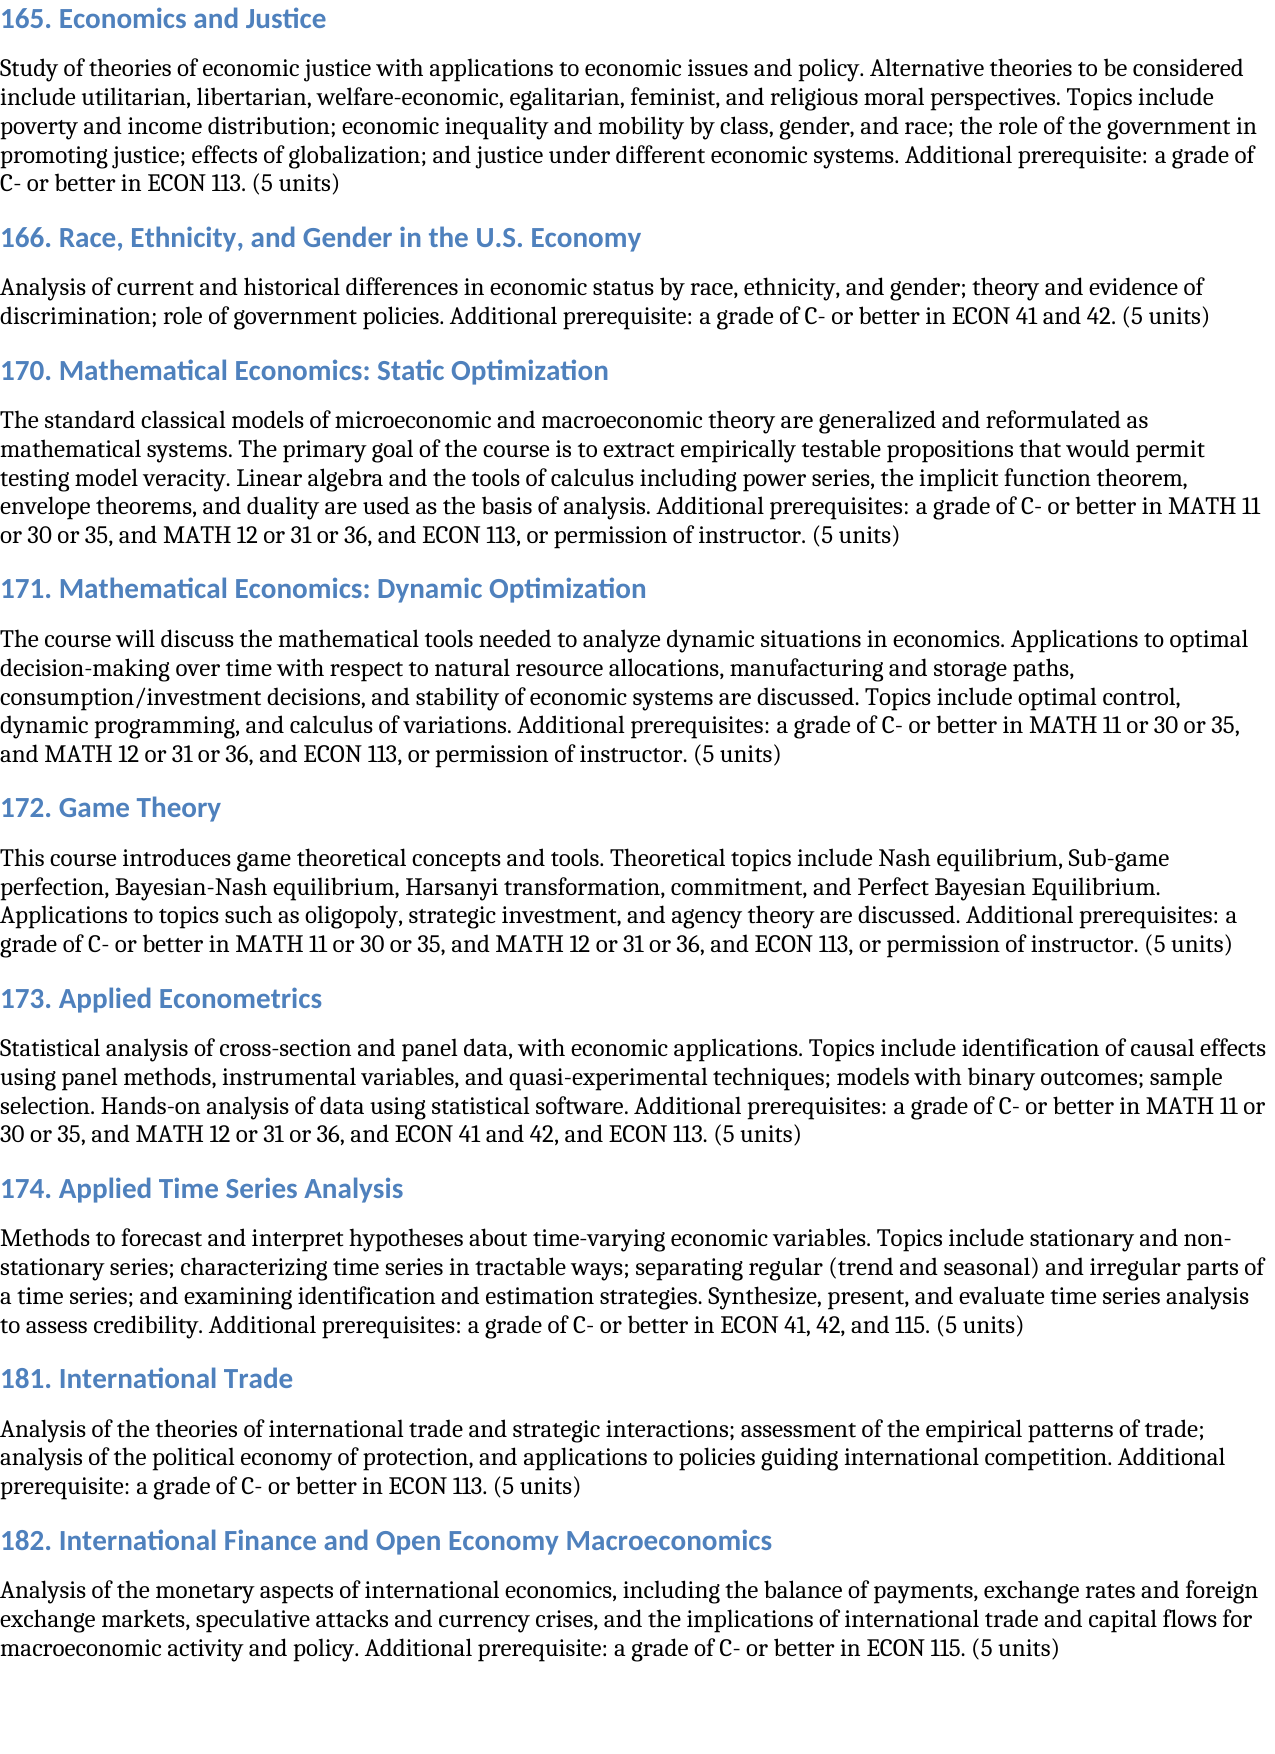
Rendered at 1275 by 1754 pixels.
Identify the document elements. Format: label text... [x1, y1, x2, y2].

subtitle 166. Race, Ethnicity, and Gender in the U.S. Economy [0, 219, 1275, 254]
subtitle 182. International Finance and Open Economy Macroeconomics [0, 1522, 1275, 1557]
subtitle 171. Mathematical Economics: Dynamic Optimization [0, 571, 1275, 606]
subtitle 173. Applied Econometrics [0, 980, 1275, 1015]
text This course introduces game theoretical concepts and tools. Theoretical topics include Nash equilibrium, Sub-game perfection, Bayesian-Nash equilibrium, Harsanyi transformation, commitment, and Perfect Bayesian Equilibrium. Applications to topics such as oligopoly, strategic investment, and agency theory are discussed. Additional prerequisites: a grade of C- or better in MATH 11 or 30 or 35, and MATH 12 or 31 or 36, and ECON 113, or permission of instructor. (5 units) [0, 844, 1275, 959]
text The course will discuss the mathematical tools needed to analyze dynamic situations in economics. Applications to optimal decision-making over time with respect to natural resource allocations, manufacturing and storage paths, consumption/investment decisions, and stability of economic systems are discussed. Topics include optimal control, dynamic programming, and calculus of variations. Additional prerequisites: a grade of C- or better in MATH 11 or 30 or 35, and MATH 12 or 31 or 36, and ECON 113, or permission of instructor. (5 units) [0, 625, 1275, 769]
subtitle 172. Game Theory [0, 789, 1275, 825]
text Statistical analysis of cross-section and panel data, with economic applications. Topics include identification of causal effects using panel methods, instrumental variables, and quasi-experimental techniques; models with binary outcomes; sample selection. Hands-on analysis of data using statistical software. Additional prerequisites: a grade of C- or better in MATH 11 or 30 or 35, and MATH 12 or 31 or 36, and ECON 41 and 42, and ECON 113. (5 units) [0, 1034, 1275, 1149]
text Methods to forecast and interpret hypotheses about time-varying economic variables. Topics include stationary and non-stationary series; characterizing time series in tractable ways; separating regular (trend and seasonal) and irregular parts of a time series; and examining identification and estimation strategies. Synthesize, present, and evaluate time series analysis to assess credibility. Additional prerequisites: a grade of C- or better in ECON 41, 42, and 115. (5 units) [0, 1224, 1275, 1339]
subtitle 165. Economics and Justice [0, 0, 1275, 36]
subtitle 174. Applied Time Series Analysis [0, 1170, 1275, 1206]
subtitle 181. International Trade [0, 1360, 1275, 1396]
text The standard classical models of microeconomic and macroeconomic theory are generalized and reformulated as mathematical systems. The primary goal of the course is to extract empirically testable propositions that would permit testing model veracity. Linear algebra and the tools of calculus including power series, the implicit function theorem, envelope theorems, and duality are used as the basis of analysis. Additional prerequisites: a grade of C- or better in MATH 11 or 30 or 35, and MATH 12 or 31 or 36, and ECON 113, or permission of instructor. (5 units) [0, 406, 1275, 550]
text Study of theories of economic justice with applications to economic issues and policy. Alternative theories to be considered include utilitarian, libertarian, welfare-economic, egalitarian, feminist, and religious moral perspectives. Topics include poverty and income distribution; economic inequality and mobility by class, gender, and race; the role of the government in promoting justice; effects of globalization; and justice under different economic systems. Additional prerequisite: a grade of C- or better in ECON 113. (5 units) [0, 54, 1275, 198]
subtitle 170. Mathematical Economics: Static Optimization [0, 352, 1275, 387]
text Analysis of the monetary aspects of international economics, including the balance of payments, exchange rates and foreign exchange markets, speculative attacks and currency crises, and the implications of international trade and capital flows for macroeconomic activity and policy. Additional prerequisite: a grade of C- or better in ECON 115. (5 units) [0, 1576, 1275, 1662]
text Analysis of current and historical differences in economic status by race, ethnicity, and gender; theory and evidence of discrimination; role of government policies. Additional prerequisite: a grade of C- or better in ECON 41 and 42. (5 units) [0, 273, 1275, 331]
text Analysis of the theories of international trade and strategic interactions; assessment of the empirical patterns of trade; analysis of the political economy of protection, and applications to policies guiding international competition. Additional prerequisite: a grade of C- or better in ECON 113. (5 units) [0, 1414, 1275, 1501]
